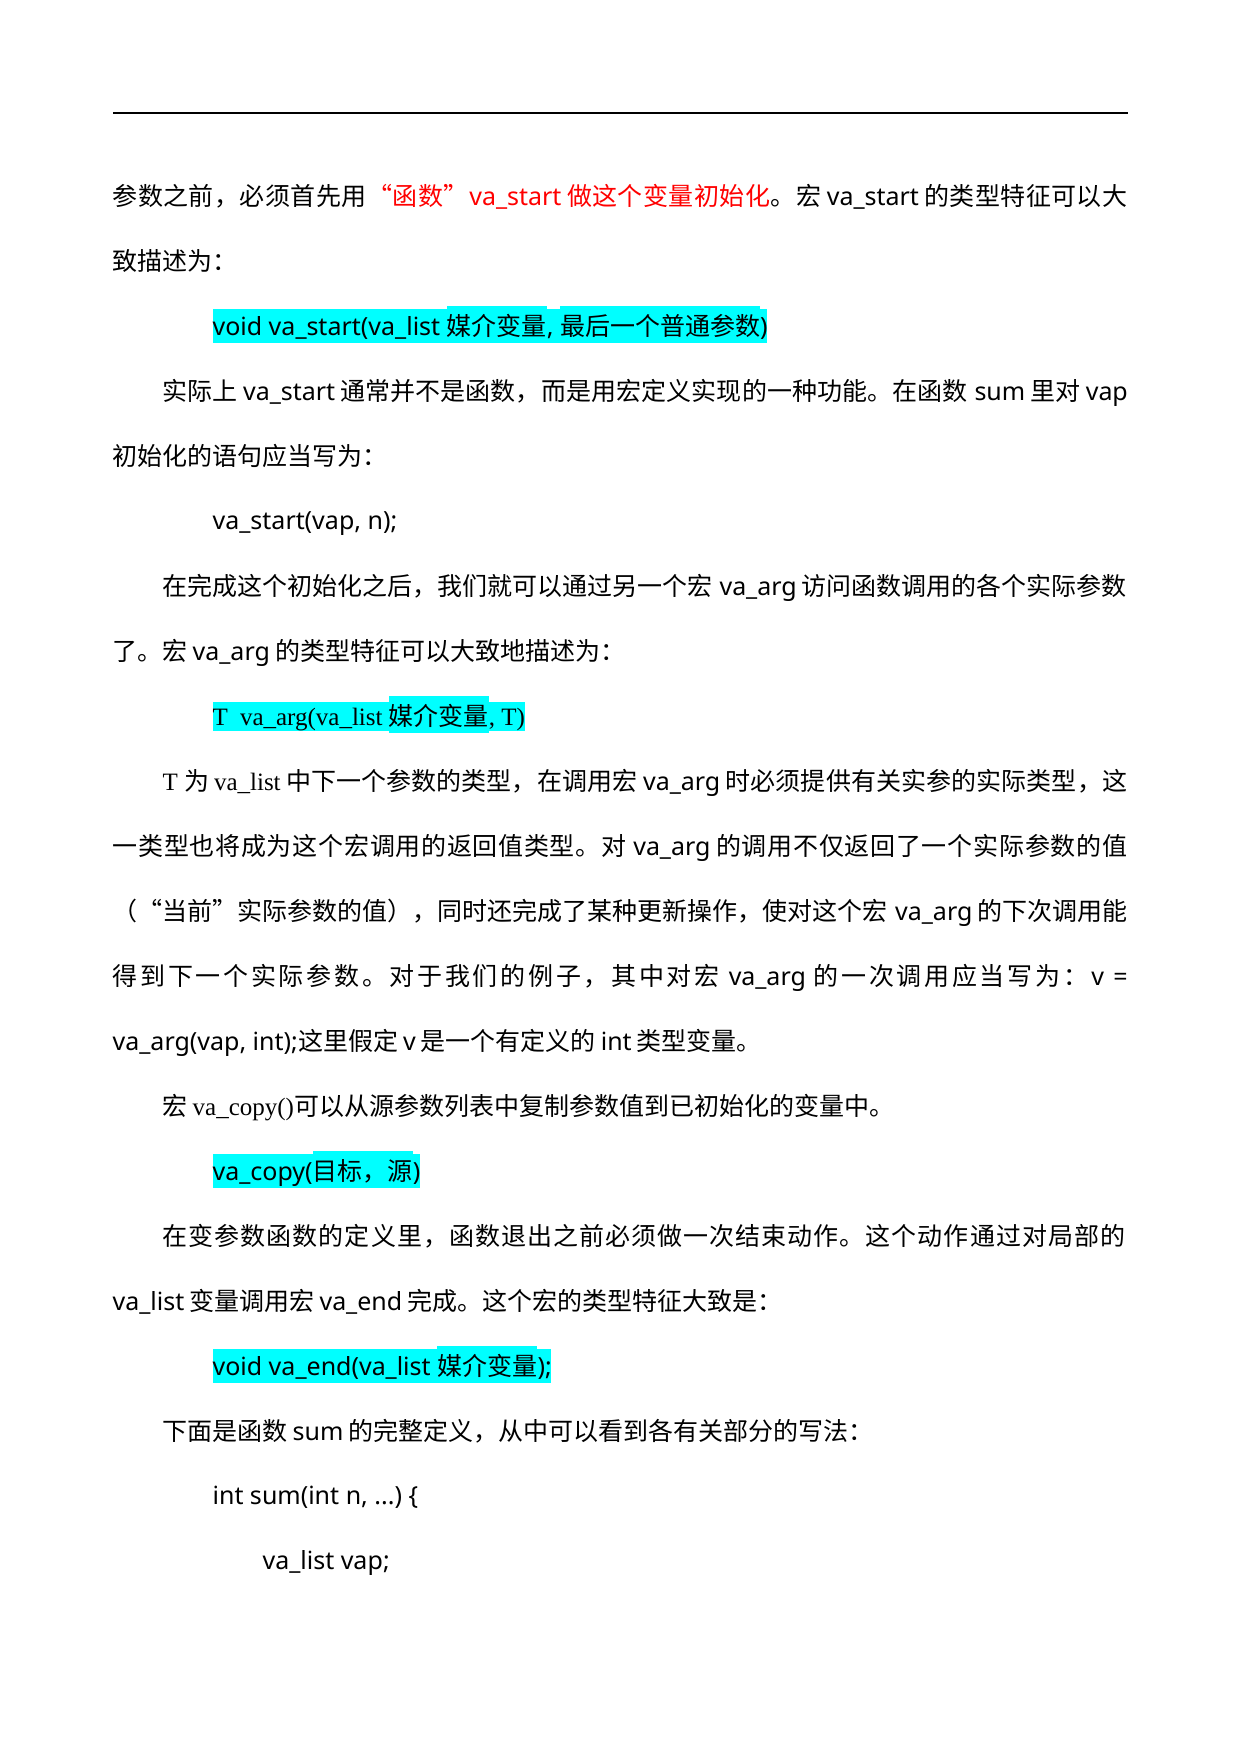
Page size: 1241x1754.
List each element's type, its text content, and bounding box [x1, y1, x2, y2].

text va_start(vap, n); [112, 487, 1128, 552]
text va_copy(目标，源) [112, 1137, 1128, 1202]
text 实际上va_start通常并不是函数，而是用宏定义实现的一种功能。在函数sum里对vap初始化的语句应当写为： [112, 357, 1128, 487]
text 在完成这个初始化之后，我们就可以通过另一个宏va_arg访问函数调用的各个实际参数了。宏va_arg的类型特征可以大致地描述为： [112, 552, 1128, 682]
text va_list vap; [162, 1527, 1128, 1592]
text 下面是函数sum的完整定义，从中可以看到各有关部分的写法： [112, 1397, 1128, 1462]
text int sum(int n, ...) { [112, 1462, 1128, 1527]
text T va_arg(va_list 媒介变量, T) [112, 682, 1128, 747]
text 宏va_copy()可以从源参数列表中复制参数值到已初始化的变量中。 [112, 1072, 1128, 1137]
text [112, 162, 1128, 292]
text void va_start(va_list 媒介变量, 最后一个普通参数) [112, 292, 1128, 357]
text void va_end(va_list 媒介变量); [112, 1332, 1128, 1397]
text T 为va_list中下一个参数的类型，在调用宏va_arg时必须提供有关实参的实际类型，这一类型也将成为这个宏调用的返回值类型。对va_arg的调用不仅返回了一个实际参数的值（“当前”实际参数的值），同时还完成了某种更新操作，使对这个宏va_arg的下次调用能得到下一个实际参数。对于我们的例子，其中对宏va_arg的一次调用应当写为：v = va_arg(vap, int);这里假定v是一个有定义的int类型变量。 [112, 747, 1128, 1072]
text 在变参数函数的定义里，函数退出之前必须做一次结束动作。这个动作通过对局部的va_list变量调用宏va_end完成。这个宏的类型特征大致是： [112, 1202, 1128, 1332]
